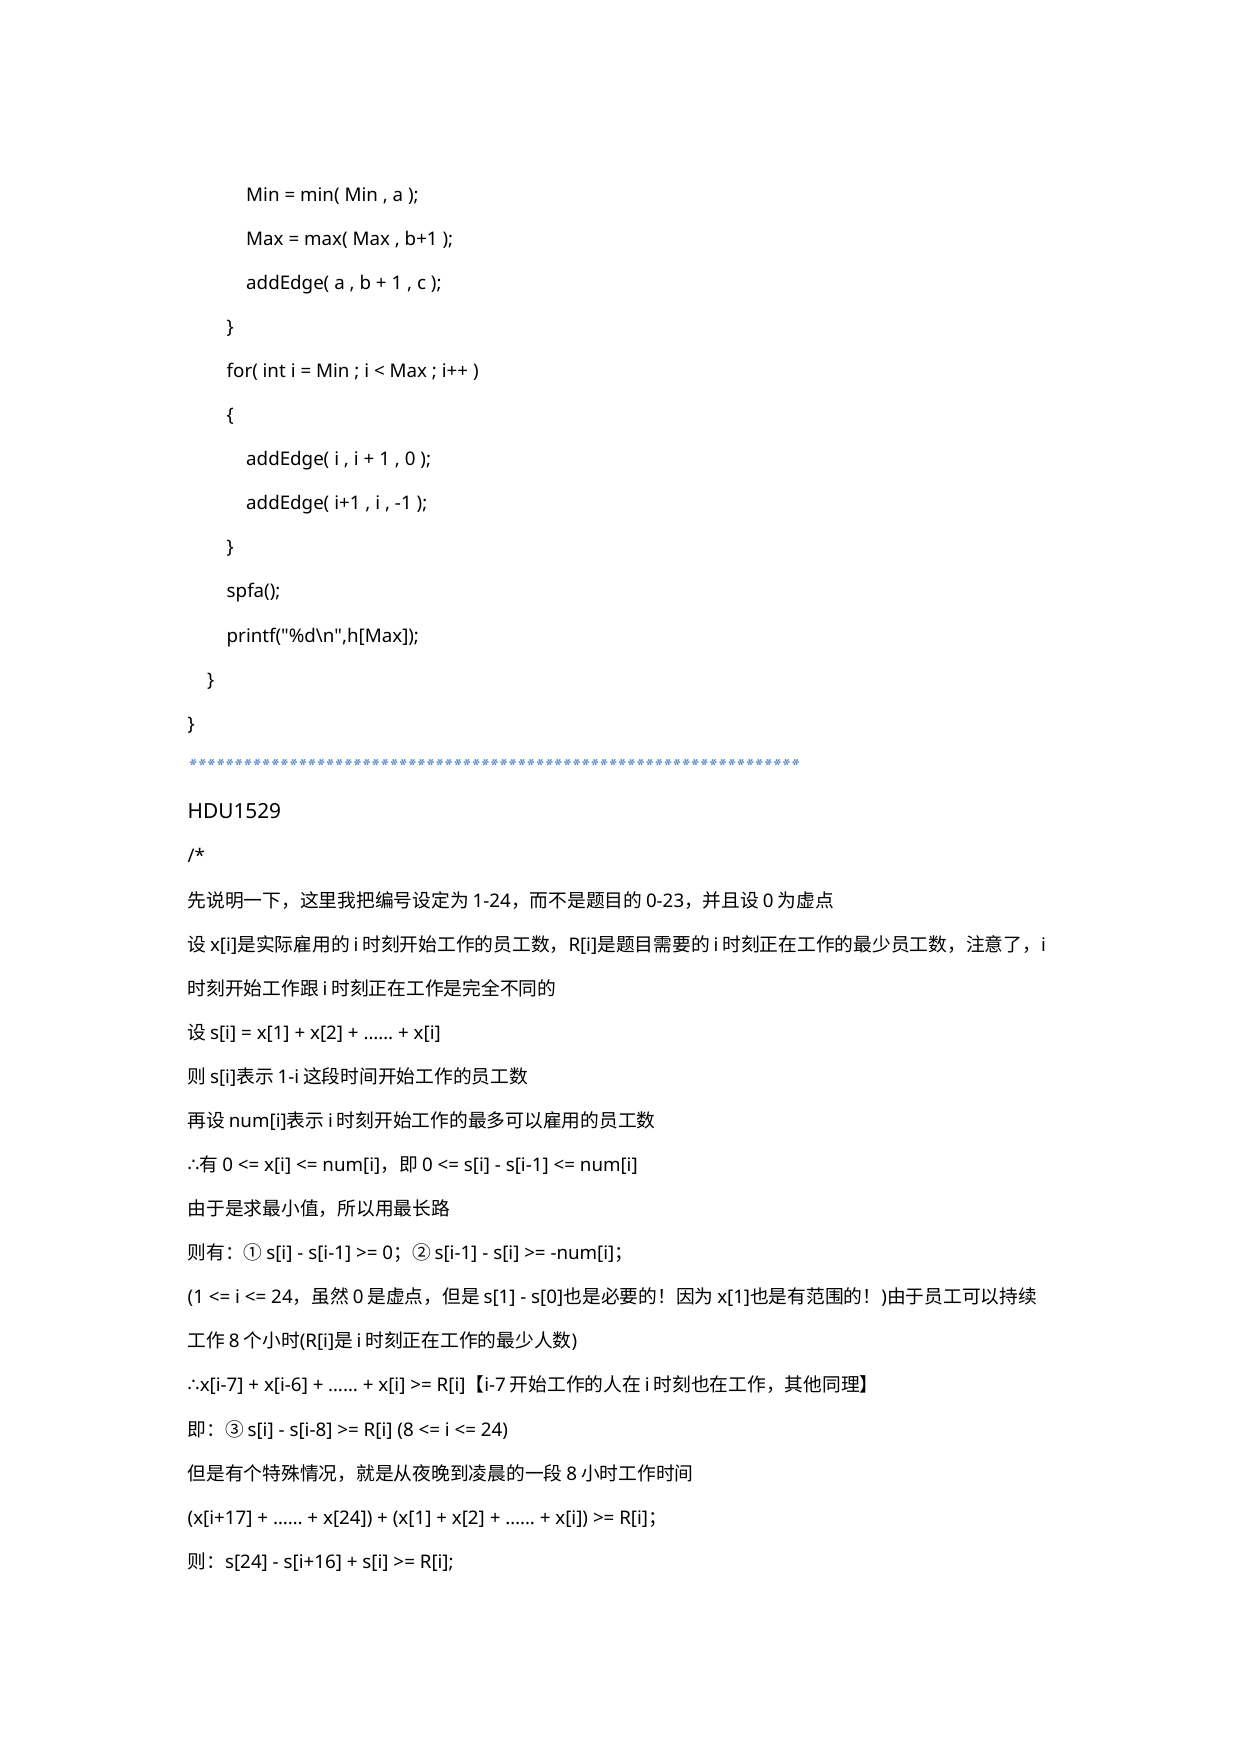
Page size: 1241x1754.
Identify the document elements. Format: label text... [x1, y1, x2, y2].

text 设s[i] = x[1] + x[2] + …… + x[i] [187, 1009, 1053, 1053]
text 再设num[i]表示i时刻开始工作的最多可以雇用的员工数 [187, 1097, 1053, 1141]
text Max = max( Max , b+1 ); [187, 216, 1053, 260]
text (1 <= i <= 24，虽然0是虚点，但是s[1] - s[0]也是必要的！因为x[1]也是有范围的！)由于员工可以持续工作8个小时(R[i]是i时刻正在工作的最少人数) [187, 1273, 1053, 1362]
text 设x[i]是实际雇用的i时刻开始工作的员工数，R[i]是题目需要的i时刻正在工作的最少员工数，注意了，i时刻开始工作跟i时刻正在工作是完全不同的 [187, 921, 1053, 1009]
text 则：s[24] - s[i+16] + s[i] >= R[i]; [187, 1538, 1053, 1582]
text 由于是求最小值，所以用最长路 [187, 1185, 1053, 1229]
text } [187, 657, 1053, 701]
text addEdge( i , i + 1 , 0 ); [187, 436, 1053, 480]
text /* [187, 833, 1053, 877]
text ******************************************************************* [187, 745, 1053, 789]
text ∴x[i-7] + x[i-6] + …… + x[i] >= R[i]【i-7开始工作的人在i时刻也在工作，其他同理】 [187, 1362, 1053, 1406]
text 即：③s[i] - s[i-8] >= R[i] (8 <= i <= 24) [187, 1406, 1053, 1450]
text ∴有0 <= x[i] <= num[i]，即 0 <= s[i] - s[i-1] <= num[i] [187, 1141, 1053, 1185]
text } [187, 701, 1053, 745]
text { [187, 392, 1053, 436]
text addEdge( a , b + 1 , c ); [187, 260, 1053, 304]
text 则有：①s[i] - s[i-1] >= 0；②s[i-1] - s[i] >= -num[i]； [187, 1229, 1053, 1273]
text (x[i+17] + …… + x[24]) + (x[1] + x[2] + …… + x[i]) >= R[i]； [187, 1494, 1053, 1538]
text addEdge( i+1 , i , -1 ); [187, 480, 1053, 524]
text for( int i = Min ; i < Max ; i++ ) [187, 348, 1053, 392]
text 先说明一下，这里我把编号设定为1-24，而不是题目的0-23，并且设0为虚点 [187, 877, 1053, 921]
text spfa(); [187, 568, 1053, 613]
text Min = min( Min , a ); [187, 172, 1053, 216]
text printf("%d\n",h[Max]); [187, 613, 1053, 657]
text } [187, 304, 1053, 348]
text 但是有个特殊情况，就是从夜晚到凌晨的一段8小时工作时间 [187, 1450, 1053, 1494]
text } [187, 524, 1053, 568]
text HDU1529 [187, 789, 1053, 833]
text 则s[i]表示1-i这段时间开始工作的员工数 [187, 1053, 1053, 1097]
